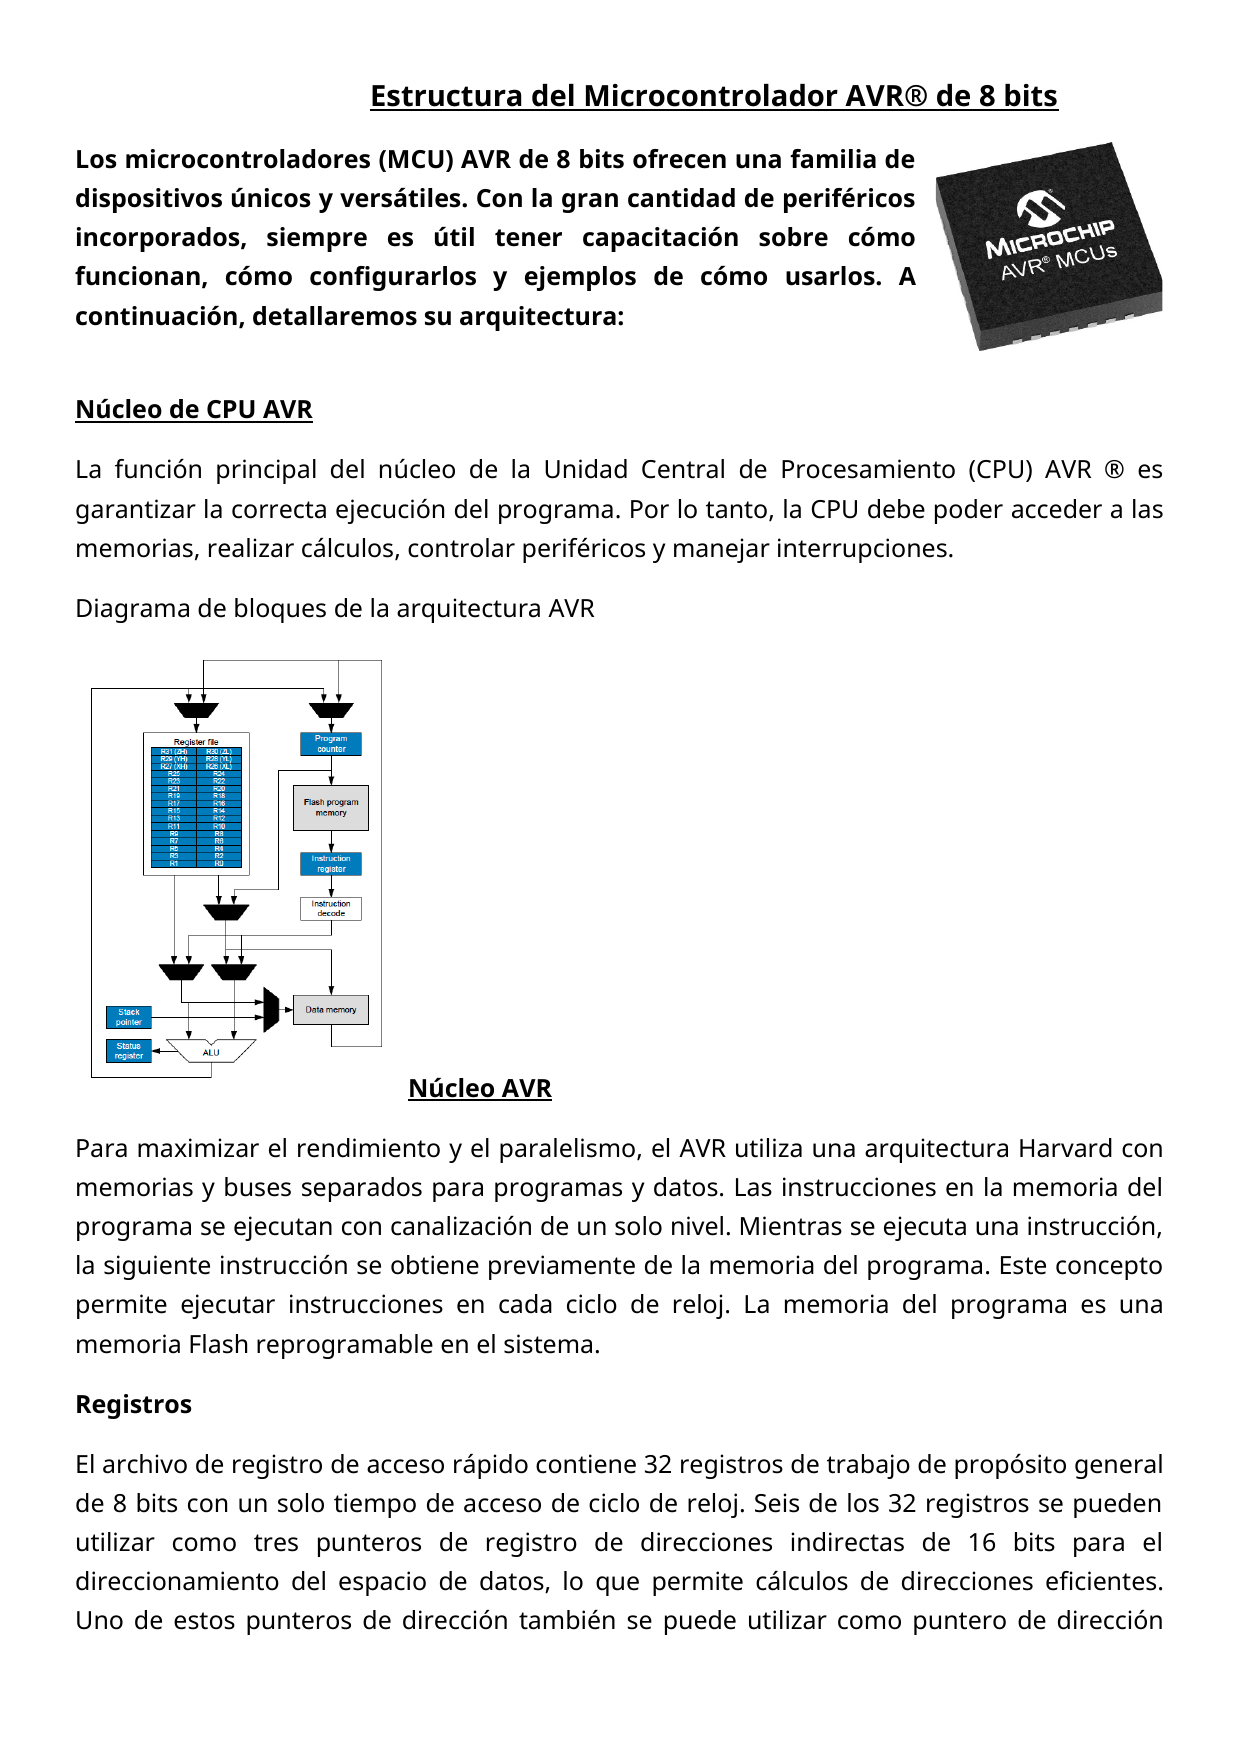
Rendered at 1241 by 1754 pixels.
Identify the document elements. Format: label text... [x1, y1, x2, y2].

text Núcleo de CPU AVR [75, 392, 1165, 426]
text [75, 1446, 1165, 1637]
picture [934, 142, 1163, 349]
text Estructura del Microcontrolador AVR® de 8 bits [296, 75, 1165, 115]
text Núcleo AVR [75, 1071, 1165, 1104]
text Diagrama de bloques de la arquitectura AVR [75, 591, 1165, 624]
text Registros [75, 1386, 1165, 1420]
text Para maximizar el rendimiento y el paralelismo, el AVR utiliza una arquitectura Harvard con memorias y buses separados para programas y datos. Las instrucciones en la memoria del programa se ejecutan con canalización de un solo nivel. Mientras se ejecuta una instrucción, la siguiente instrucción se obtiene previamente de la memoria del programa. Este concepto permite ejecutar instrucciones en cada ciclo de reloj. La memoria del programa es una memoria Flash reprogramable en el sistema. [75, 1131, 1165, 1360]
picture [82, 652, 389, 1078]
